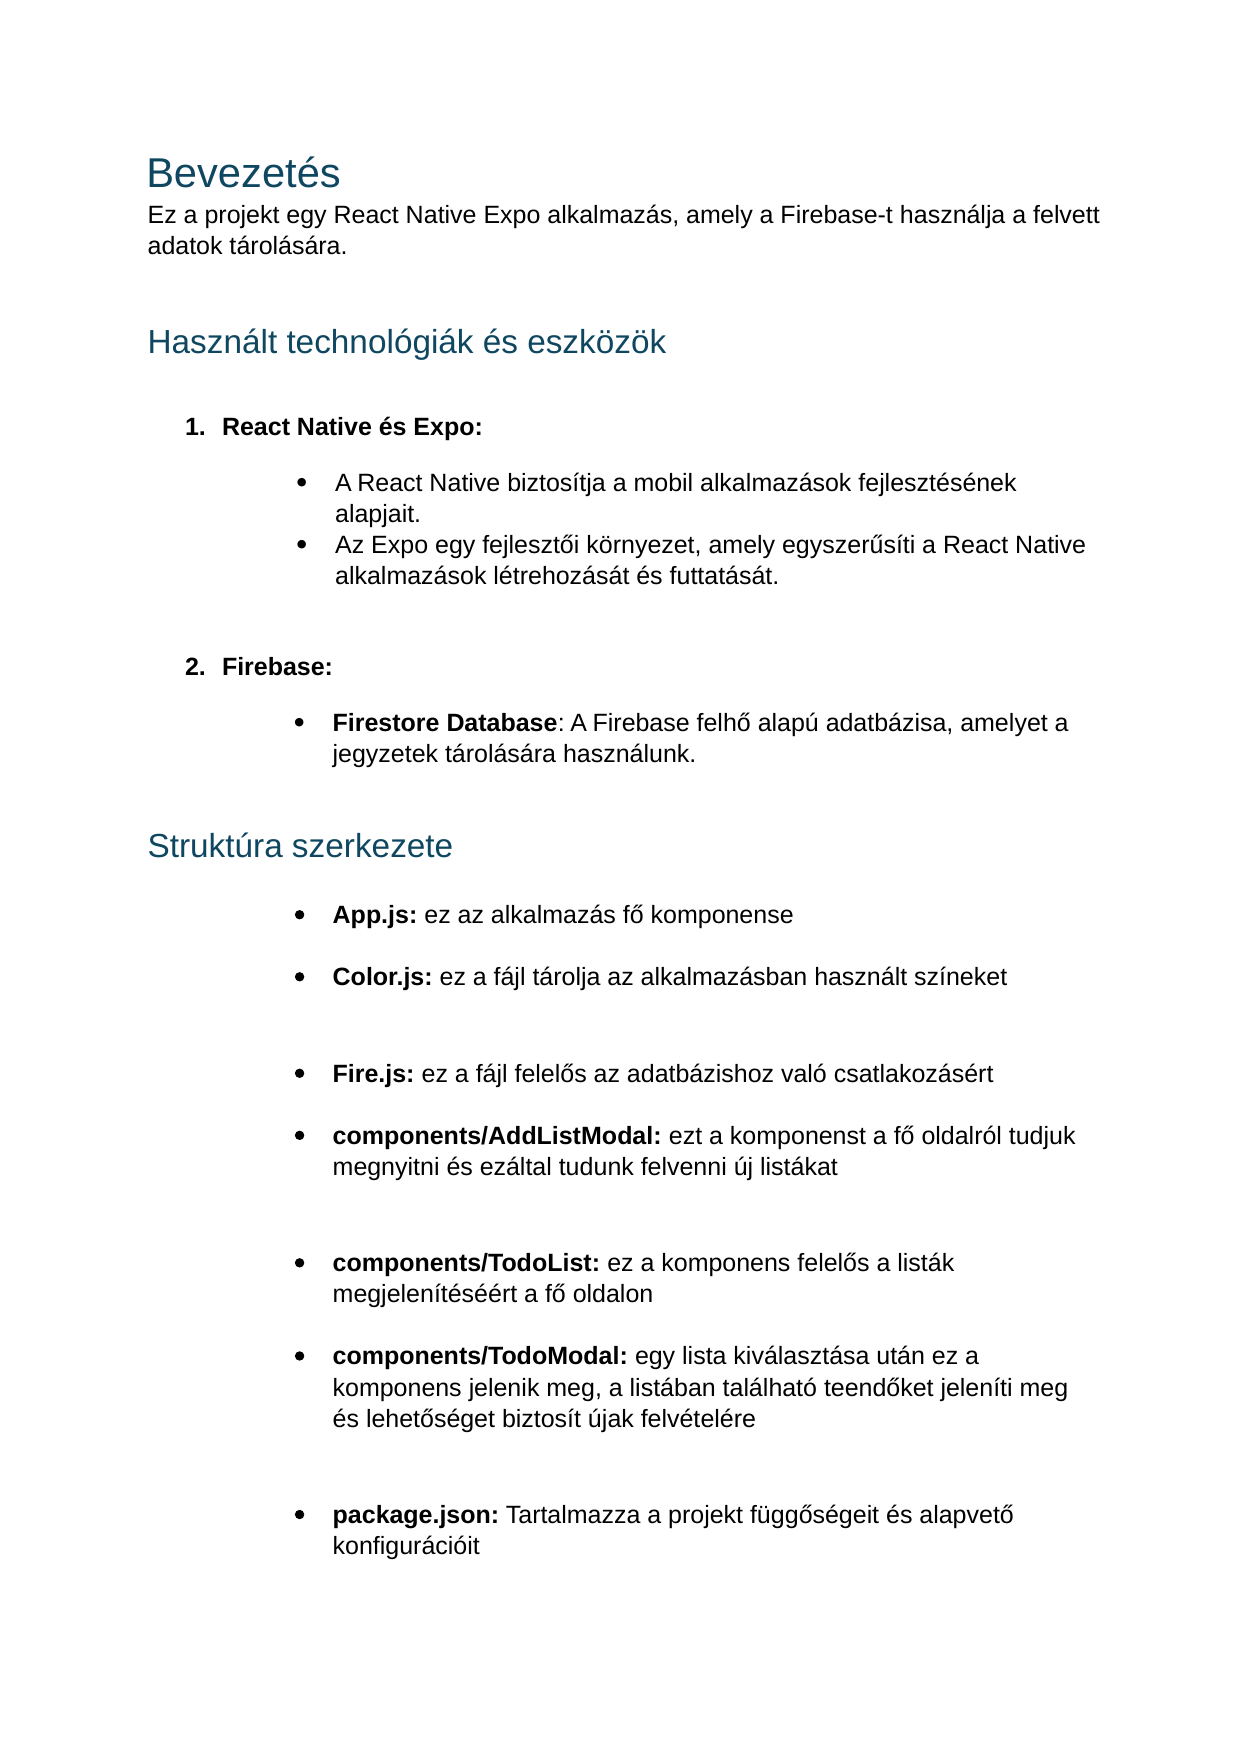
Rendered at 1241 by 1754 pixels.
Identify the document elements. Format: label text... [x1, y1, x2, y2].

list Firestore Database: A Firebase felhő alapú adatbázisa, amelyet a jegyzetek tárolására használunk. [295, 708, 1101, 768]
text Ez a projekt egy React Native Expo alkalmazás, amely a Firebase-t használja a felvett adatok tárolására. [147, 200, 1101, 260]
list Color.js: ez a fájl tárolja az alkalmazásban használt színeket [295, 962, 1101, 991]
list Firebase: [185, 652, 1101, 681]
list A React Native biztosítja a mobil alkalmazások fejlesztésének alapjait. [297, 468, 1101, 528]
list components/TodoModal: egy lista kiválasztása után ez a komponens jelenik meg, a listában található teendőket jeleníti meg és lehetőséget biztosít újak felvételére [295, 1341, 1101, 1432]
list components/TodoList: ez a komponens felelős a listák megjelenítéséért a fő oldalon [295, 1248, 1101, 1308]
subtitle Struktúra szerkezete [147, 827, 1101, 865]
list Az Expo egy fejlesztői környezet, amely egyszerűsíti a React Native alkalmazások létrehozását és futtatását. [297, 530, 1101, 590]
subtitle Használt technológiák és eszközök [147, 322, 1101, 361]
list App.js: ez az alkalmazás fő komponense [295, 900, 1101, 929]
list package.json: Tartalmazza a projekt függőségeit és alapvető konfigurációit [295, 1500, 1101, 1560]
list components/AddListModal: ezt a komponenst a fő oldalról tudjuk megnyitni és ezáltal tudunk felvenni új listákat [295, 1121, 1101, 1181]
list React Native és Expo: [185, 412, 1101, 441]
subtitle Bevezetés [146, 148, 1101, 196]
list Fire.js: ez a fájl felelős az adatbázishoz való csatlakozásért [295, 1058, 1101, 1087]
